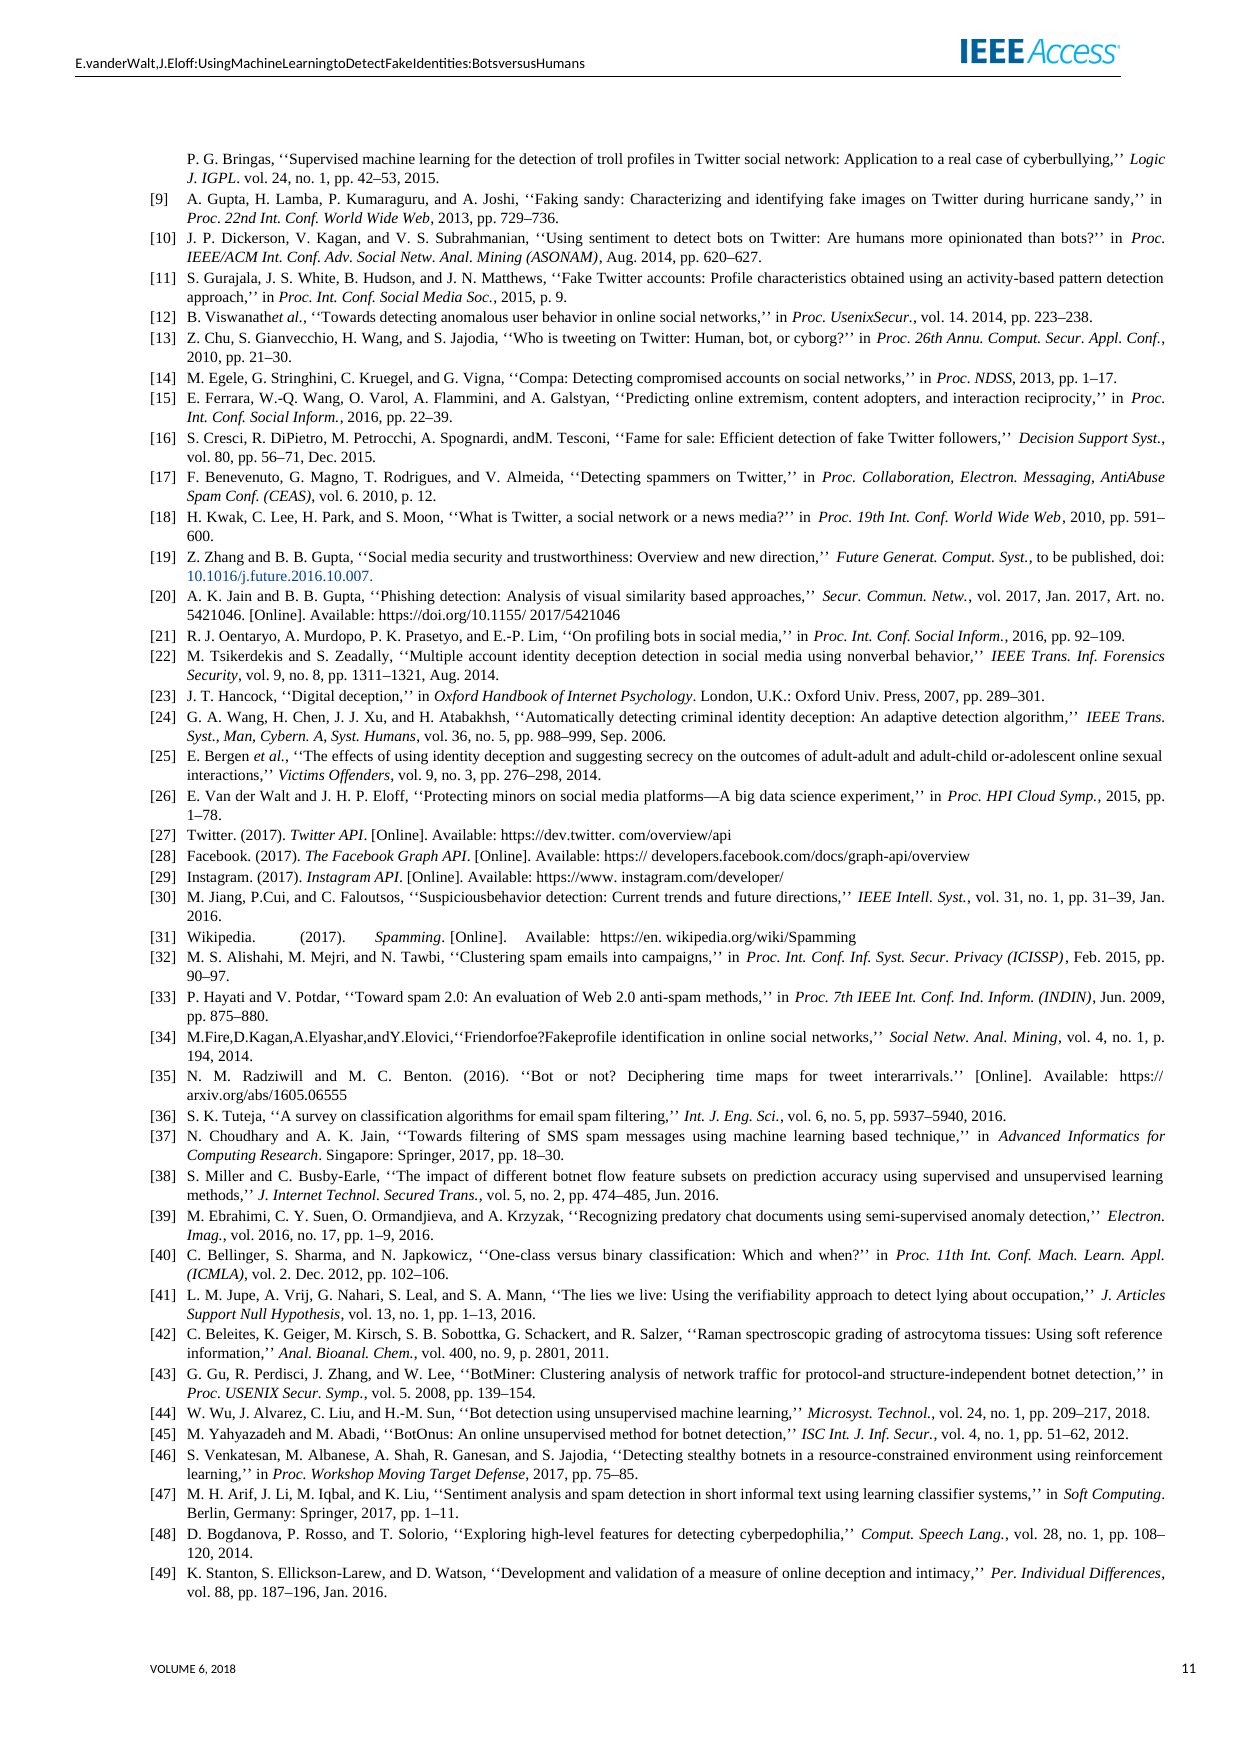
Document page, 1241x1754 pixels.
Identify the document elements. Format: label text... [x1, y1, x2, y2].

list Z. Chu, S. Gianvecchio, H. Wang, and S. Jajodia, ‘‘Who is tweeting on Twitter: Human, bot, or cyborg?’’ in Proc. 26th Annu. Comput. Secur. Appl. Conf., 2010, pp. 21–30. [150, 329, 1165, 366]
picture [1078, 47, 1086, 52]
list M. Tsikerdekis and S. Zeadally, ‘‘Multiple account identity deception detection in social media using nonverbal behavior,’’ IEEE Trans. Inf. Forensics Security, vol. 9, no. 8, pp. 1311–1321, Aug. 2014. [150, 647, 1165, 684]
list J. P. Dickerson, V. Kagan, and V. S. Subrahmanian, ‘‘Using sentiment to detect bots on Twitter: Are humans more opinionated than bots?’’ in Proc. IEEE/ACM Int. Conf. Adv. Social Netw. Anal. Mining (ASONAM), Aug. 2014, pp. 620–627. [150, 229, 1165, 266]
list R. J. Oentaryo, A. Murdopo, P. K. Prasetyo, and E.-P. Lim, ‘‘On profiling bots in social media,’’ in Proc. Int. Conf. Social Inform., 2016, pp. 92–109. [150, 627, 1165, 644]
list G. Gu, R. Perdisci, J. Zhang, and W. Lee, ‘‘BotMiner: Clustering analysis of network traffic for protocol-and structure-independent botnet detection,’’ in Proc. USENIX Secur. Symp., vol. 5. 2008, pp. 139–154. [150, 1365, 1165, 1402]
list S. Miller and C. Busby-Earle, ‘‘The impact of different botnet flow feature subsets on prediction accuracy using supervised and unsupervised learning methods,’’ J. Internet Technol. Secured Trans., vol. 5, no. 2, pp. 474–485, Jun. 2016. [150, 1167, 1165, 1204]
list J. T. Hancock, ‘‘Digital deception,’’ in Oxford Handbook of Internet Psychology. London, U.K.: Oxford Univ. Press, 2007, pp. 289–301. [150, 687, 1165, 705]
list C. Beleites, K. Geiger, M. Kirsch, S. B. Sobottka, G. Schackert, and R. Salzer, ‘‘Raman spectroscopic grading of astrocytoma tissues: Using soft reference information,’’ Anal. Bioanal. Chem., vol. 400, no. 9, p. 2801, 2011. [150, 1325, 1165, 1362]
list B. Viswanathet al., ‘‘Towards detecting anomalous user behavior in online social networks,’’ in Proc. UsenixSecur., vol. 14. 2014, pp. 223–238. [150, 308, 1165, 326]
picture [960, 38, 1120, 66]
list L. M. Jupe, A. Vrij, G. Nahari, S. Leal, and S. A. Mann, ‘‘The lies we live: Using the verifiability approach to detect lying about occupation,’’ J. Articles Support Null Hypothesis, vol. 13, no. 1, pp. 1–13, 2016. [150, 1286, 1165, 1322]
list M. Jiang, P.Cui, and C. Faloutsos, ‘‘Suspiciousbehavior detection: Current trends and future directions,’’ IEEE Intell. Syst., vol. 31, no. 1, pp. 31–39, Jan. 2016. [150, 888, 1165, 925]
list M.Fire,D.Kagan,A.Elyashar,andY.Elovici,‘‘Friendorfoe?Fakeprofile identification in online social networks,’’ Social Netw. Anal. Mining, vol. 4, no. 1, p. 194, 2014. [150, 1027, 1165, 1064]
list M. Yahyazadeh and M. Abadi, ‘‘BotOnus: An online unsupervised method for botnet detection,’’ ISC Int. J. Inf. Secur., vol. 4, no. 1, pp. 51–62, 2012. [150, 1425, 1165, 1443]
list C. Bellinger, S. Sharma, and N. Japkowicz, ‘‘One-class versus binary classification: Which and when?’’ in Proc. 11th Int. Conf. Mach. Learn. Appl. (ICMLA), vol. 2. Dec. 2012, pp. 102–106. [150, 1246, 1165, 1283]
list M. S. Alishahi, M. Mejri, and N. Tawbi, ‘‘Clustering spam emails into campaigns,’’ in Proc. Int. Conf. Inf. Syst. Secur. Privacy (ICISSP), Feb. 2015, pp. 90–97. [150, 948, 1165, 985]
list D. Bogdanova, P. Rosso, and T. Solorio, ‘‘Exploring high-level features for detecting cyberpedophilia,’’ Comput. Speech Lang., vol. 28, no. 1, pp. 108–120, 2014. [150, 1525, 1165, 1562]
list M. Ebrahimi, C. Y. Suen, O. Ormandjieva, and A. Krzyzak, ‘‘Recognizing predatory chat documents using semi-supervised anomaly detection,’’ Electron. Imag., vol. 2016, no. 17, pp. 1–9, 2016. [150, 1206, 1165, 1243]
list N. Choudhary and A. K. Jain, ‘‘Towards filtering of SMS spam messages using machine learning based technique,’’ in Advanced Informatics for Computing Research. Singapore: Springer, 2017, pp. 18–30. [150, 1127, 1165, 1164]
list Wikipedia. (2017). Spamming. [Online]. Available: https://en. wikipedia.org/wiki/Spamming [150, 928, 1165, 946]
list W. Wu, J. Alvarez, C. Liu, and H.-M. Sun, ‘‘Bot detection using unsupervised machine learning,’’ Microsyst. Technol., vol. 24, no. 1, pp. 209–217, 2018. [150, 1404, 1165, 1422]
list Instagram. (2017). Instagram API. [Online]. Available: https://www. instagram.com/developer/ [150, 867, 1165, 885]
list A. Gupta, H. Lamba, P. Kumaraguru, and A. Joshi, ‘‘Faking sandy: Characterizing and identifying fake images on Twitter during hurricane sandy,’’ in Proc. 22nd Int. Conf. World Wide Web, 2013, pp. 729–736. [150, 189, 1165, 226]
list E. Bergen et al., ‘‘The effects of using identity deception and suggesting secrecy on the outcomes of adult-adult and adult-child or-adolescent online sexual interactions,’’ Victims Offenders, vol. 9, no. 3, pp. 276–298, 2014. [150, 747, 1165, 784]
list H. Kwak, C. Lee, H. Park, and S. Moon, ‘‘What is Twitter, a social network or a news media?’’ in Proc. 19th Int. Conf. World Wide Web, 2010, pp. 591–600. [150, 508, 1165, 545]
list Twitter. (2017). Twitter API. [Online]. Available: https://dev.twitter. com/overview/api [150, 826, 1165, 844]
text P. G. Bringas, ‘‘Supervised machine learning for the detection of troll profiles in Twitter social network: Application to a real case of cyberbullying,’’ Logic J. IGPL. vol. 24, no. 1, pp. 42–53, 2015. [187, 150, 1165, 187]
list S. Venkatesan, M. Albanese, A. Shah, R. Ganesan, and S. Jajodia, ‘‘Detecting stealthy botnets in a resource-constrained environment using reinforcement learning,’’ in Proc. Workshop Moving Target Defense, 2017, pp. 75–85. [150, 1446, 1165, 1482]
list A. K. Jain and B. B. Gupta, ‘‘Phishing detection: Analysis of visual similarity based approaches,’’ Secur. Commun. Netw., vol. 2017, Jan. 2017, Art. no. 5421046. [Online]. Available: https://doi.org/10.1155/ 2017/5421046 [150, 587, 1165, 624]
picture [1036, 43, 1041, 52]
list Facebook. (2017). The Facebook Graph API. [Online]. Available: https:// developers.facebook.com/docs/graph-api/overview [150, 847, 1165, 865]
list M. Egele, G. Stringhini, C. Kruegel, and G. Vigna, ‘‘Compa: Detecting compromised accounts on social networks,’’ in Proc. NDSS, 2013, pp. 1–17. [150, 368, 1165, 386]
list S. K. Tuteja, ‘‘A survey on classification algorithms for email spam filtering,’’ Int. J. Eng. Sci., vol. 6, no. 5, pp. 5937–5940, 2016. [150, 1107, 1165, 1124]
list K. Stanton, S. Ellickson-Larew, and D. Watson, ‘‘Development and validation of a measure of online deception and intimacy,’’ Per. Individual Differences, vol. 88, pp. 187–196, Jan. 2016. [150, 1564, 1165, 1601]
list M. H. Arif, J. Li, M. Iqbal, and K. Liu, ‘‘Sentiment analysis and spam detection in short informal text using learning classifier systems,’’ in Soft Computing. Berlin, Germany: Springer, 2017, pp. 1–11. [150, 1485, 1165, 1522]
list S. Gurajala, J. S. White, B. Hudson, and J. N. Matthews, ‘‘Fake Twitter accounts: Profile characteristics obtained using an activity-based pattern detection approach,’’ in Proc. Int. Conf. Social Media Soc., 2015, p. 9. [150, 269, 1165, 306]
list F. Benevenuto, G. Magno, T. Rodrigues, and V. Almeida, ‘‘Detecting spammers on Twitter,’’ in Proc. Collaboration, Electron. Messaging, AntiAbuse Spam Conf. (CEAS), vol. 6. 2010, p. 12. [150, 468, 1165, 505]
list P. Hayati and V. Potdar, ‘‘Toward spam 2.0: An evaluation of Web 2.0 anti-spam methods,’’ in Proc. 7th IEEE Int. Conf. Ind. Inform. (INDIN), Jun. 2009, pp. 875–880. [150, 988, 1165, 1025]
list S. Cresci, R. DiPietro, M. Petrocchi, A. Spognardi, andM. Tesconi, ‘‘Fame for sale: Efficient detection of fake Twitter followers,’’ Decision Support Syst., vol. 80, pp. 56–71, Dec. 2015. [150, 429, 1165, 466]
list Z. Zhang and B. B. Gupta, ‘‘Social media security and trustworthiness: Overview and new direction,’’ Future Generat. Comput. Syst., to be published, doi: 10.1016/j.future.2016.10.007. [150, 547, 1165, 584]
list G. A. Wang, H. Chen, J. J. Xu, and H. Atabakhsh, ‘‘Automatically detecting criminal identity deception: An adaptive detection algorithm,’’ IEEE Trans. Syst., Man, Cybern. A, Syst. Humans, vol. 36, no. 5, pp. 988–999, Sep. 2006. [150, 707, 1165, 744]
list E. Van der Walt and J. H. P. Eloff, ‘‘Protecting minors on social media platforms—A big data science experiment,’’ in Proc. HPI Cloud Symp., 2015, pp. 1–78. [150, 787, 1165, 823]
list N. M. Radziwill and M. C. Benton. (2016). ‘‘Bot or not? Deciphering time maps for tweet interarrivals.’’ [Online]. Available: https:// arxiv.org/abs/1605.06555 [150, 1067, 1165, 1104]
list E. Ferrara, W.-Q. Wang, O. Varol, A. Flammini, and A. Galstyan, ‘‘Predicting online extremism, content adopters, and interaction reciprocity,’’ in Proc. Int. Conf. Social Inform., 2016, pp. 22–39. [150, 389, 1165, 426]
